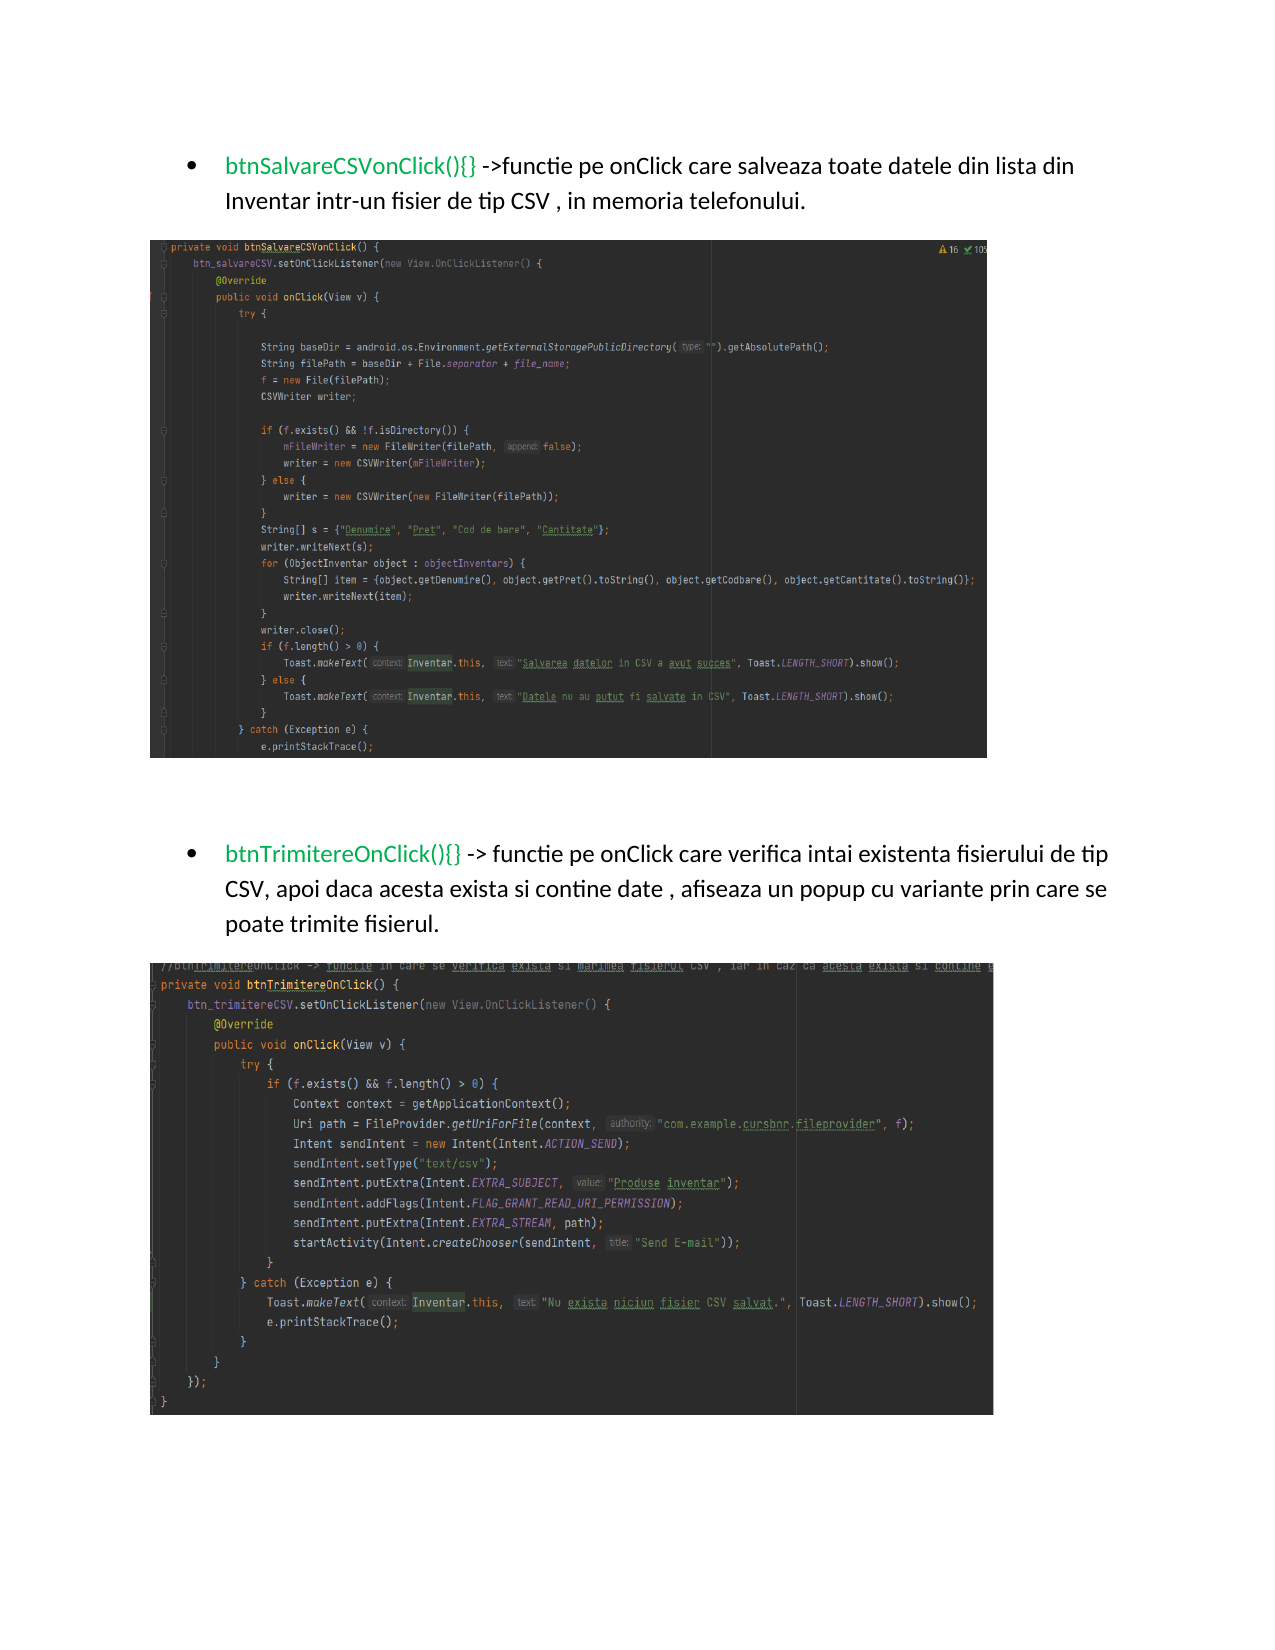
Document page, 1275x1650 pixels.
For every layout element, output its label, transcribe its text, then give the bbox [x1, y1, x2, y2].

list btnSalvareCSVonClick(){} ->functie pe onClick care salveaza toate datele din lista din Inventar intr-un fisier de tip CSV , in memoria telefonului. [187, 150, 1125, 216]
list btnTrimitereOnClick(){} -> functie pe onClick care verifica intai existenta fisierului de tip CSV, apoi daca acesta exista si contine date , afiseaza un popup cu variante prin care se poate trimite fisierul. [187, 838, 1125, 938]
picture [150, 963, 994, 1415]
picture [150, 240, 987, 758]
